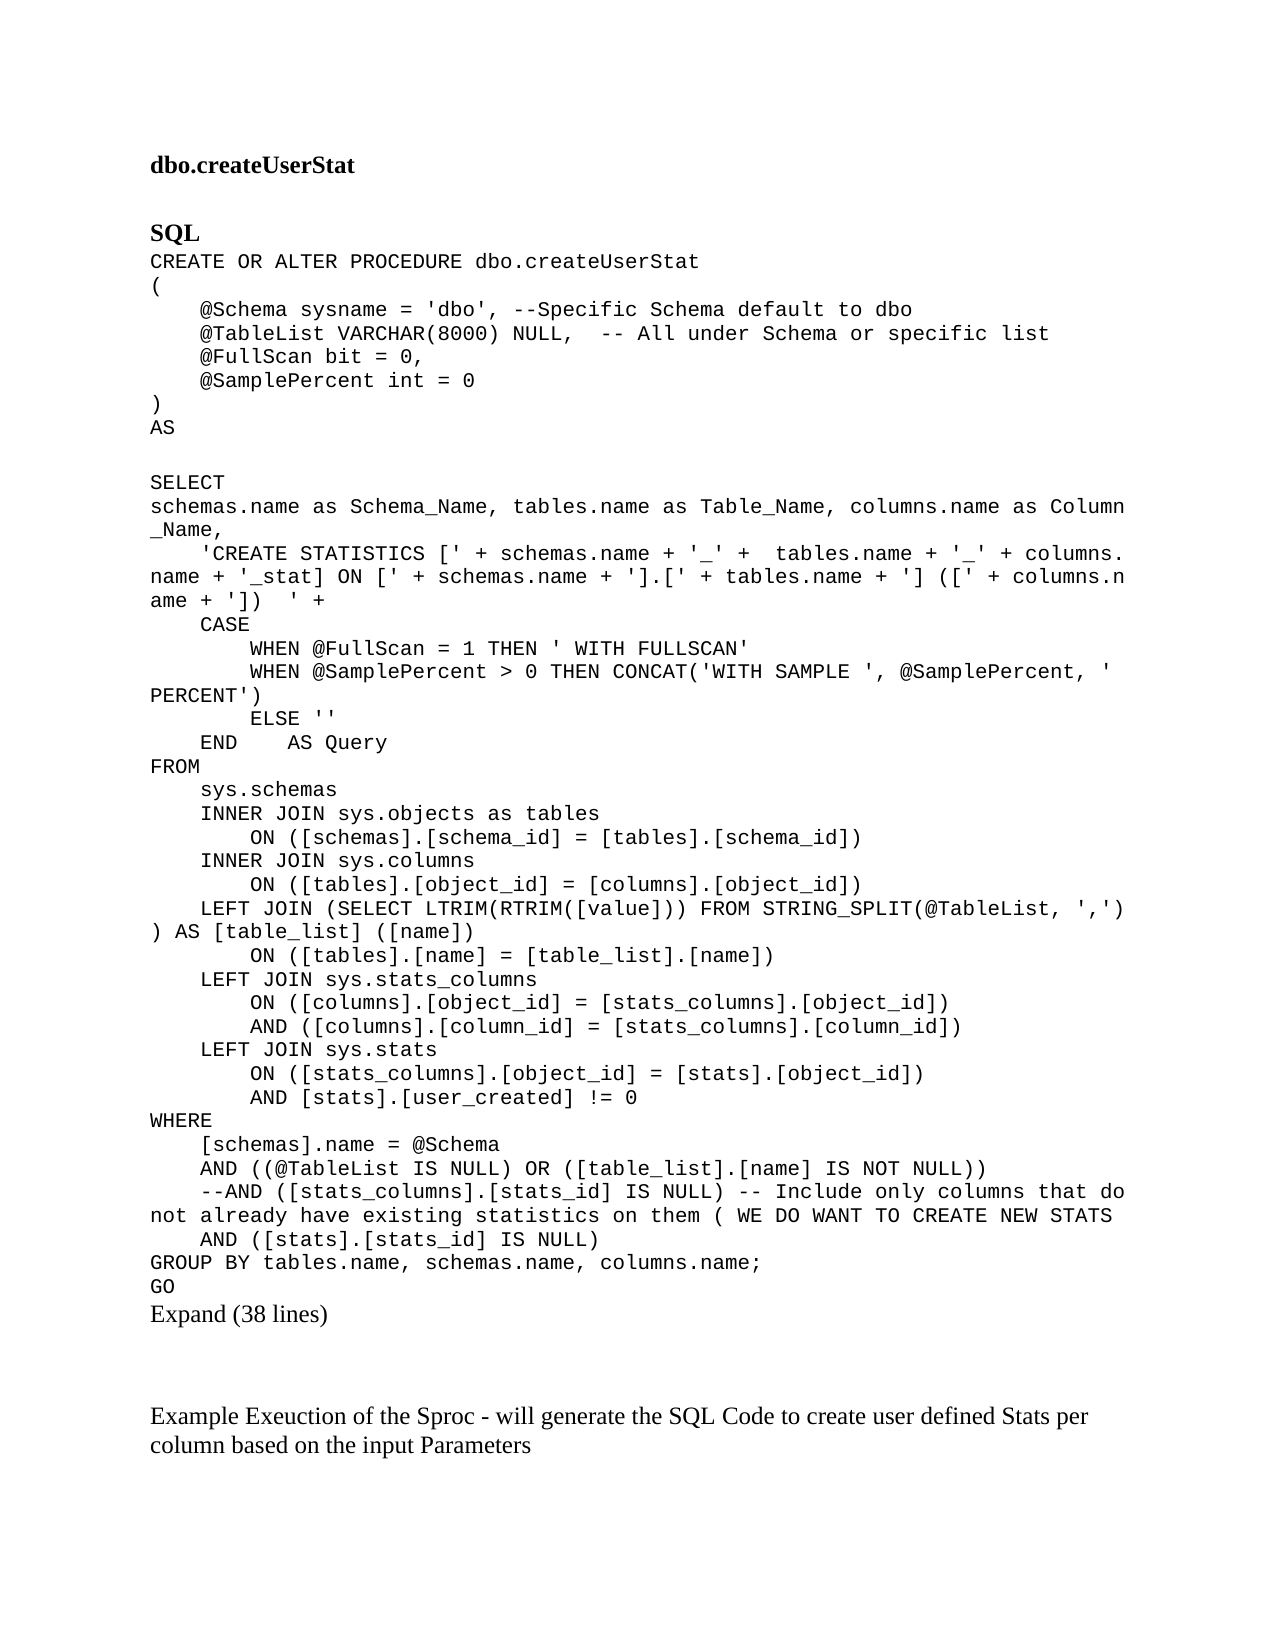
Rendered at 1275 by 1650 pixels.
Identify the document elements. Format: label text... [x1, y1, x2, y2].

text dbo.createUserStat [150, 150, 1125, 179]
text Expand (38 lines) [150, 1299, 1125, 1328]
text SQL [150, 218, 1125, 246]
text Example Exeuction of the Sproc - will generate the SQL Code to create user defined Stats per column based on the input Parameters [150, 1401, 1125, 1459]
text CREATE OR ALTER PROCEDURE dbo.createUserStat ( @Schema sysname = 'dbo', --Specific Schema default to dbo @TableList VARCHAR(8000) NULL, -- All under Schema or specific list @FullScan bit = 0, @SamplePercent int = 0 ) AS SELECT schemas.name as Schema_Name, tables.name as Table_Name, columns.name as Column_Name, 'CREATE STATISTICS [' + schemas.name + '_' + tables.name + '_' + columns.name + '_stat] ON [' + schemas.name + '].[' + tables.name + '] ([' + columns.name + ']) ' + CASE WHEN @FullScan = 1 THEN ' WITH FULLSCAN' WHEN @SamplePercent > 0 THEN CONCAT('WITH SAMPLE ', @SamplePercent, ' PERCENT') ELSE '' END AS Query FROM sys.schemas INNER JOIN sys.objects as tables ON ([schemas].[schema_id] = [tables].[schema_id]) INNER JOIN sys.columns ON ([tables].[object_id] = [columns].[object_id]) LEFT JOIN (SELECT LTRIM(RTRIM([value])) FROM STRING_SPLIT(@TableList, ',')) AS [table_list] ([name]) ON ([tables].[name] = [table_list].[name]) LEFT JOIN sys.stats_columns ON ([columns].[object_id] = [stats_columns].[object_id]) AND ([columns].[column_id] = [stats_columns].[column_id]) LEFT JOIN sys.stats ON ([stats_columns].[object_id] = [stats].[object_id]) AND [stats].[user_created] != 0 WHERE [schemas].name = @Schema AND ((@TableList IS NULL) OR ([table_list].[name] IS NOT NULL)) --AND ([stats_columns].[stats_id] IS NULL) -- Include only columns that do not already have existing statistics on them ( WE DO WANT TO CREATE NEW STATS AND ([stats].[stats_id] IS NULL) GROUP BY tables.name, schemas.name, columns.name; GO [150, 252, 1125, 1299]
